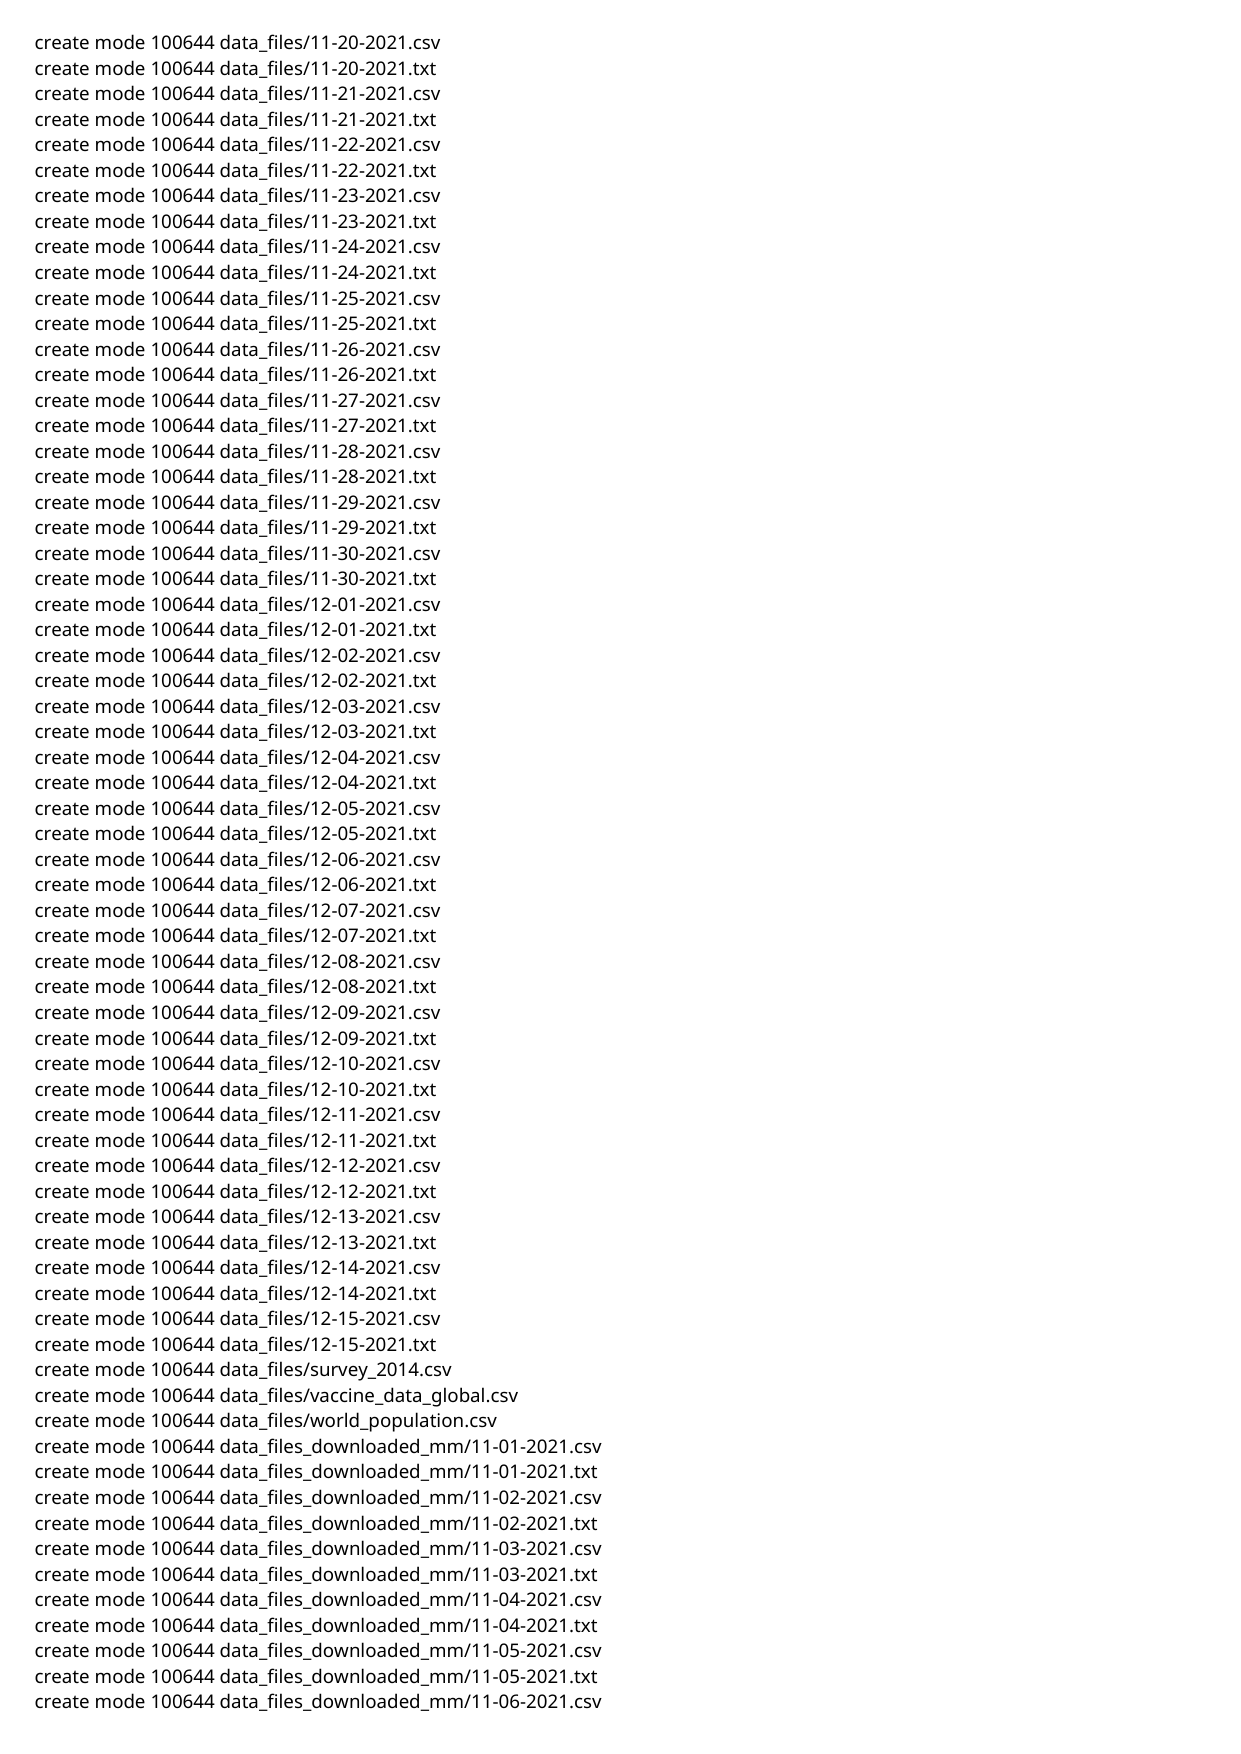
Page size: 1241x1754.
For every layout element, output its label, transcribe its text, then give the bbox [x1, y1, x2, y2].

text create mode 100644 data_files/12-14-2021.txt [29, 1280, 1211, 1306]
text create mode 100644 data_files/survey_2014.csv [29, 1357, 1211, 1382]
text create mode 100644 data_files_downloaded_mm/11-04-2021.csv [29, 1586, 1211, 1612]
text create mode 100644 data_files/12-10-2021.csv [29, 1050, 1211, 1076]
text create mode 100644 data_files_downloaded_mm/11-05-2021.txt [29, 1663, 1211, 1688]
text create mode 100644 data_files/12-08-2021.txt [29, 974, 1211, 999]
text create mode 100644 data_files/12-13-2021.csv [29, 1203, 1211, 1229]
text create mode 100644 data_files/12-02-2021.csv [29, 642, 1211, 668]
text create mode 100644 data_files/11-25-2021.txt [29, 310, 1211, 336]
text create mode 100644 data_files_downloaded_mm/11-02-2021.csv [29, 1484, 1211, 1510]
text create mode 100644 data_files/11-26-2021.txt [29, 361, 1211, 387]
text create mode 100644 data_files/11-23-2021.csv [29, 183, 1211, 208]
text create mode 100644 data_files/11-20-2021.csv [29, 29, 1211, 55]
text create mode 100644 data_files_downloaded_mm/11-01-2021.csv [29, 1433, 1211, 1459]
text create mode 100644 data_files/12-04-2021.txt [29, 770, 1211, 795]
text create mode 100644 data_files/11-22-2021.csv [29, 132, 1211, 157]
text create mode 100644 data_files/11-25-2021.csv [29, 285, 1211, 310]
text create mode 100644 data_files/11-23-2021.txt [29, 208, 1211, 234]
text create mode 100644 data_files/12-09-2021.csv [29, 999, 1211, 1025]
text create mode 100644 data_files/11-21-2021.csv [29, 81, 1211, 106]
text create mode 100644 data_files_downloaded_mm/11-03-2021.txt [29, 1561, 1211, 1586]
text create mode 100644 data_files_downloaded_mm/11-04-2021.txt [29, 1612, 1211, 1637]
text create mode 100644 data_files/11-27-2021.csv [29, 387, 1211, 412]
text create mode 100644 data_files/12-05-2021.csv [29, 795, 1211, 821]
text create mode 100644 data_files/vaccine_data_global.csv [29, 1382, 1211, 1408]
text create mode 100644 data_files_downloaded_mm/11-06-2021.csv [29, 1688, 1211, 1714]
text create mode 100644 data_files/11-24-2021.csv [29, 234, 1211, 259]
text create mode 100644 data_files/12-11-2021.csv [29, 1101, 1211, 1127]
text create mode 100644 data_files/12-15-2021.txt [29, 1331, 1211, 1357]
text create mode 100644 data_files/11-29-2021.txt [29, 514, 1211, 540]
text create mode 100644 data_files/12-01-2021.txt [29, 617, 1211, 642]
text create mode 100644 data_files_downloaded_mm/11-02-2021.txt [29, 1510, 1211, 1535]
text create mode 100644 data_files/12-02-2021.txt [29, 668, 1211, 693]
text create mode 100644 data_files/11-21-2021.txt [29, 106, 1211, 132]
text create mode 100644 data_files/11-22-2021.txt [29, 157, 1211, 183]
text create mode 100644 data_files/12-03-2021.csv [29, 693, 1211, 719]
text create mode 100644 data_files/12-13-2021.txt [29, 1229, 1211, 1254]
text create mode 100644 data_files/11-30-2021.csv [29, 540, 1211, 566]
text create mode 100644 data_files/11-24-2021.txt [29, 259, 1211, 285]
text create mode 100644 data_files/world_population.csv [29, 1408, 1211, 1433]
text create mode 100644 data_files_downloaded_mm/11-03-2021.csv [29, 1535, 1211, 1561]
text create mode 100644 data_files/11-29-2021.csv [29, 489, 1211, 514]
text create mode 100644 data_files_downloaded_mm/11-05-2021.csv [29, 1637, 1211, 1663]
text create mode 100644 data_files_downloaded_mm/11-01-2021.txt [29, 1459, 1211, 1484]
text create mode 100644 data_files/11-26-2021.csv [29, 336, 1211, 361]
text create mode 100644 data_files/11-27-2021.txt [29, 412, 1211, 438]
text create mode 100644 data_files/12-11-2021.txt [29, 1127, 1211, 1152]
text create mode 100644 data_files/12-06-2021.csv [29, 846, 1211, 872]
text create mode 100644 data_files/12-12-2021.csv [29, 1152, 1211, 1178]
text create mode 100644 data_files/12-03-2021.txt [29, 719, 1211, 744]
text create mode 100644 data_files/11-30-2021.txt [29, 566, 1211, 591]
text create mode 100644 data_files/12-04-2021.csv [29, 744, 1211, 770]
text create mode 100644 data_files/12-06-2021.txt [29, 872, 1211, 897]
text create mode 100644 data_files/12-07-2021.txt [29, 923, 1211, 948]
text create mode 100644 data_files/11-28-2021.txt [29, 463, 1211, 489]
text create mode 100644 data_files/12-09-2021.txt [29, 1025, 1211, 1050]
text create mode 100644 data_files/12-07-2021.csv [29, 897, 1211, 923]
text create mode 100644 data_files/12-08-2021.csv [29, 948, 1211, 974]
text create mode 100644 data_files/12-05-2021.txt [29, 821, 1211, 846]
text create mode 100644 data_files/12-10-2021.txt [29, 1076, 1211, 1101]
text create mode 100644 data_files/11-28-2021.csv [29, 438, 1211, 463]
text create mode 100644 data_files/12-15-2021.csv [29, 1306, 1211, 1331]
text create mode 100644 data_files/12-12-2021.txt [29, 1178, 1211, 1203]
text create mode 100644 data_files/11-20-2021.txt [29, 55, 1211, 81]
text create mode 100644 data_files/12-01-2021.csv [29, 591, 1211, 617]
text create mode 100644 data_files/12-14-2021.csv [29, 1254, 1211, 1280]
